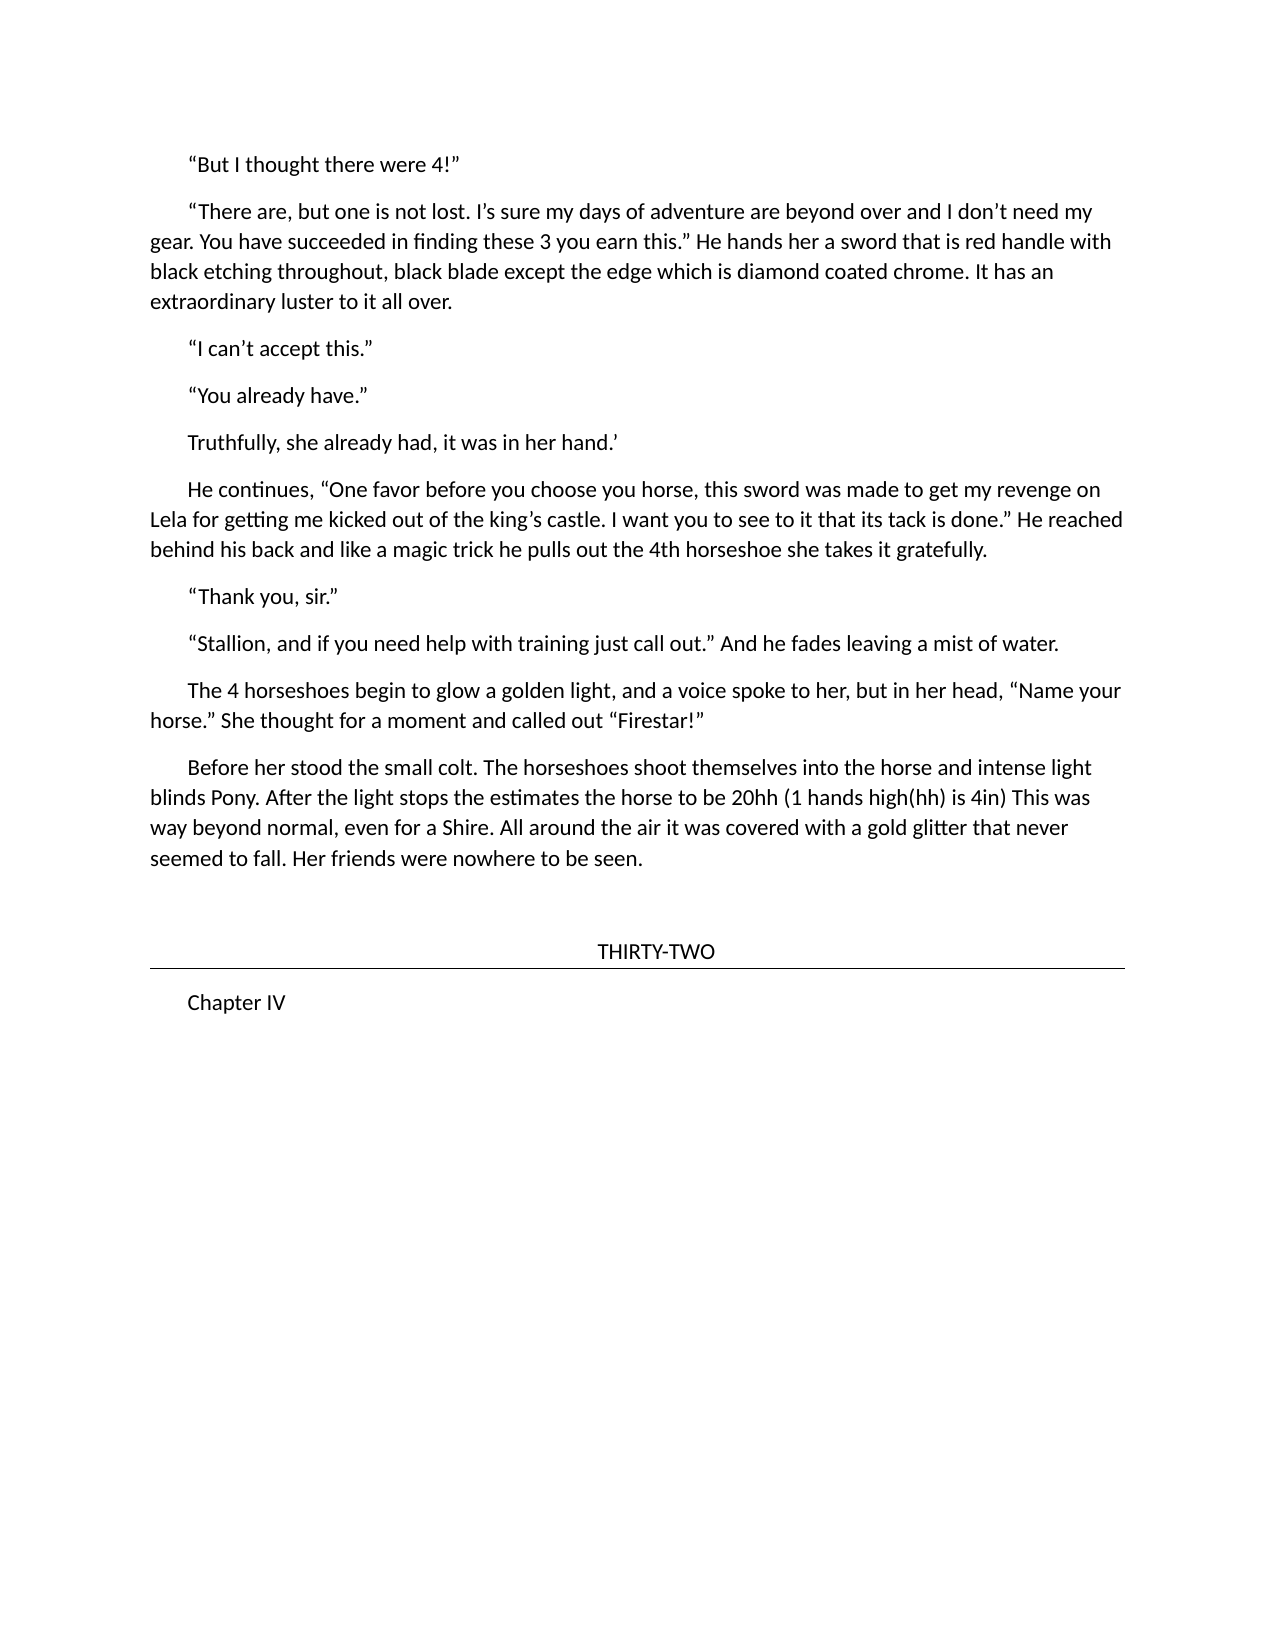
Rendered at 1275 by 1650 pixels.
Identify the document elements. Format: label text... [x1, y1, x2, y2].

text THIRTY-TWO [150, 937, 1125, 968]
text “Thank you, sir.” [150, 582, 1125, 610]
text Truthfully, she already had, it was in her hand.’ [150, 428, 1125, 456]
text Before her stood the small colt. The horseshoes shoot themselves into the horse and intense light blinds Pony. After the light stops the estimates the horse to be 20hh (1 hands high(hh) is 4in) This was way beyond normal, even for a Shire. All around the air it was covered with a gold glitter that never seemed to fall. Her friends were nowhere to be seen. [150, 753, 1125, 872]
text Chapter IV [150, 988, 1125, 1016]
text The 4 horseshoes begin to glow a golden light, and a voice spoke to her, but in her head, “Name your horse.” She thought for a moment and called out “Firestar!” [150, 676, 1125, 734]
text He continues, “One favor before you choose you horse, this sword was made to get my revenge on Lela for getting me kicked out of the king’s castle. I want you to see to it that its tack is done.” He reached behind his back and like a magic trick he pulls out the 4th horseshoe she takes it gratefully. [150, 475, 1125, 563]
text “Stallion, and if you need help with training just call out.” And he fades leaving a mist of water. [150, 629, 1125, 657]
text “There are, but one is not lost. I’s sure my days of adventure are beyond over and I don’t need my gear. You have succeeded in finding these 3 you earn this.” He hands her a sword that is red handle with black etching throughout, black blade except the edge which is diamond coated chrome. It has an extraordinary luster to it all over. [150, 197, 1125, 316]
text “I can’t accept this.” [150, 334, 1125, 362]
text “But I thought there were 4!” [150, 150, 1125, 178]
text “You already have.” [150, 381, 1125, 409]
